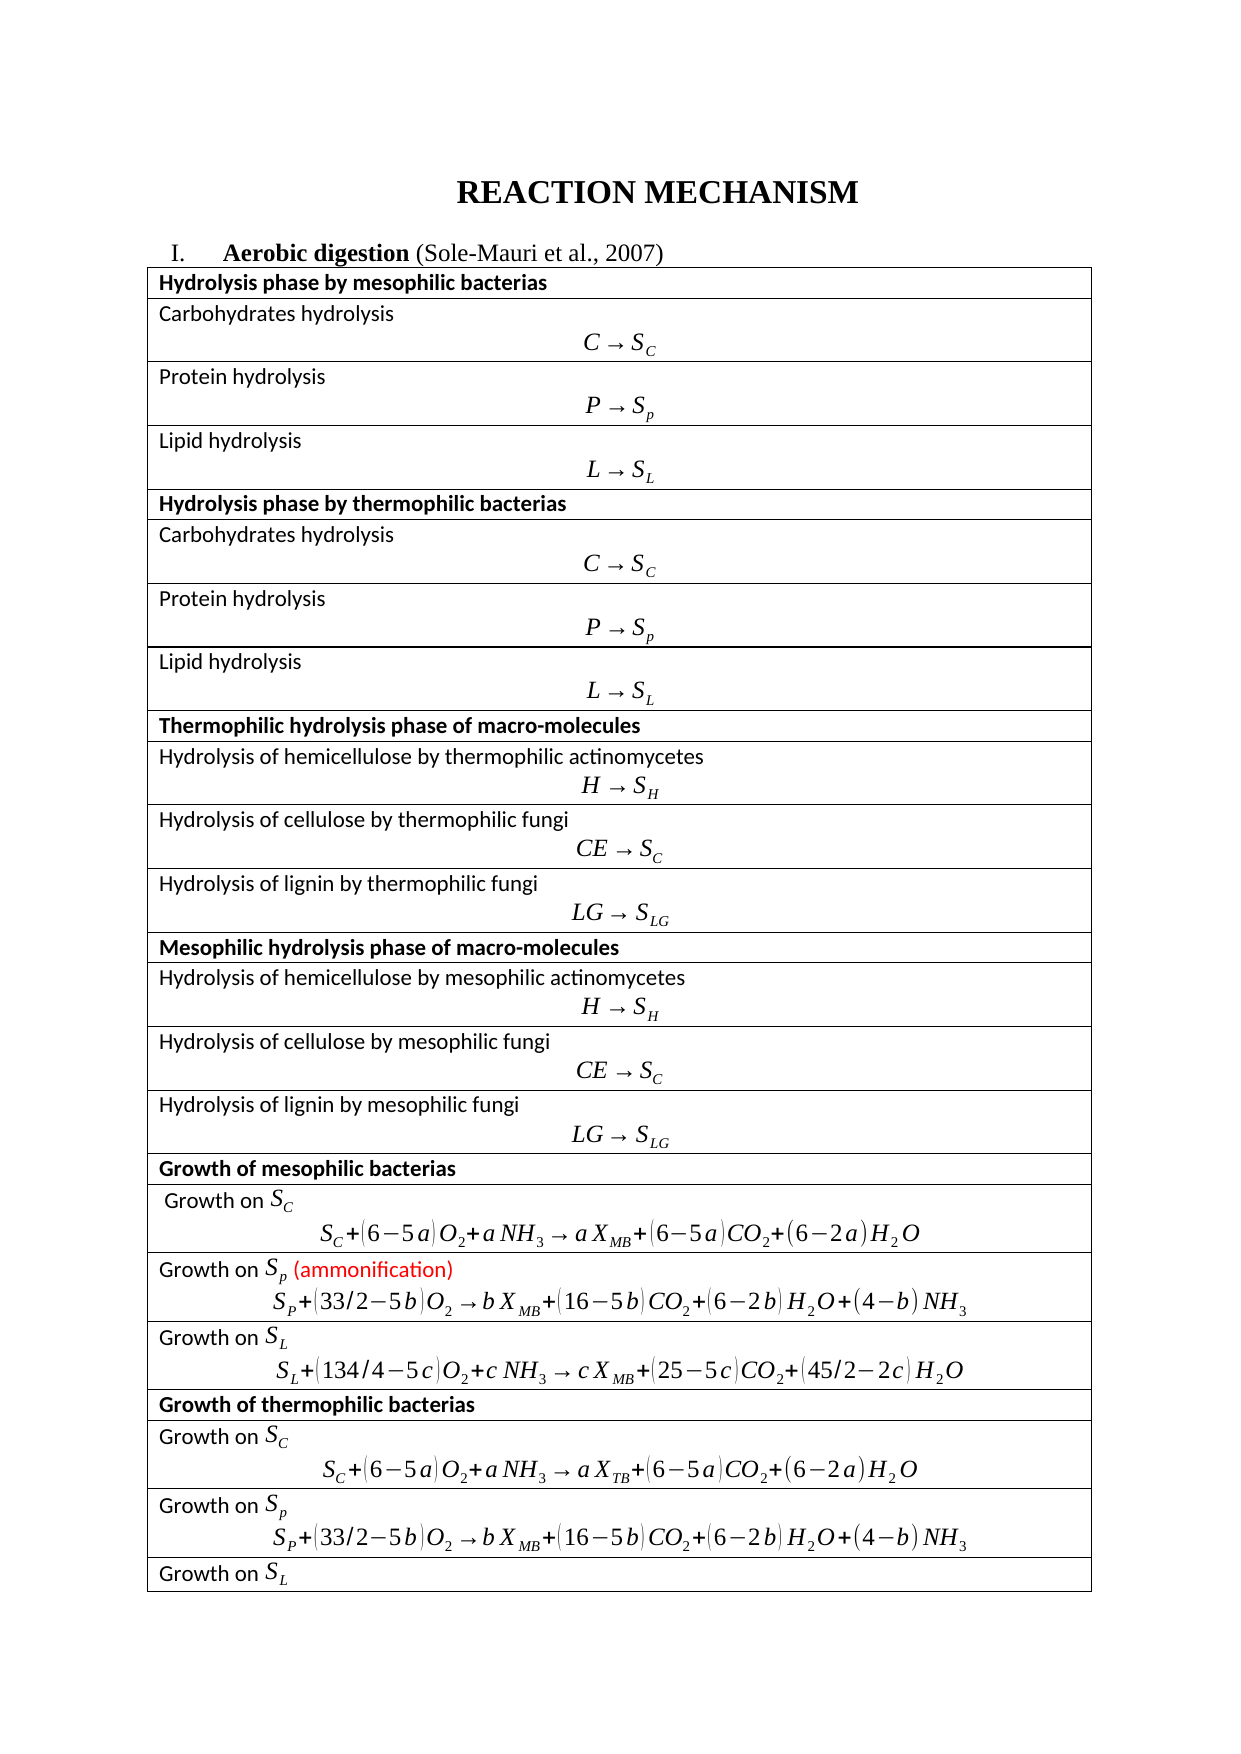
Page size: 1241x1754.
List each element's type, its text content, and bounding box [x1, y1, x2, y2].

table_cell Hydrolysis of hemicellulose by mesophilic actinomycetes [148, 963, 1091, 1026]
table_cell Protein hydrolysis [148, 362, 1091, 425]
table_cell Growth on [148, 1421, 1091, 1488]
subtitle REACTION MECHANISM [148, 173, 1093, 211]
table_cell Protein hydrolysis [148, 584, 1091, 646]
table_cell Hydrolysis of hemicellulose by thermophilic actinomycetes [148, 742, 1091, 804]
table_cell Growth on [148, 1322, 1091, 1389]
table_cell Growth on [148, 1558, 1091, 1591]
table_cell Growth on [148, 1489, 1091, 1557]
table_cell Carbohydrates hydrolysis [148, 520, 1091, 583]
table_cell Growth on (ammonification) [148, 1253, 1091, 1321]
table_cell Hydrolysis of lignin by mesophilic fungi [148, 1091, 1091, 1153]
table_cell Mesophilic hydrolysis phase of macro-molecules [148, 933, 1091, 962]
list Aerobic digestion (Sole-Mauri et al., 2007) [185, 238, 1093, 267]
table_cell Hydrolysis of cellulose by mesophilic fungi [148, 1027, 1091, 1089]
table_header Hydrolysis phase by mesophilic bacterias [148, 268, 1091, 298]
table_cell Lipid hydrolysis [148, 648, 1091, 710]
table_cell Hydrolysis phase by thermophilic bacterias [148, 490, 1091, 519]
table_cell Growth of thermophilic bacterias [148, 1390, 1091, 1420]
table_cell Growth of mesophilic bacterias [148, 1154, 1091, 1184]
table_cell Hydrolysis of lignin by thermophilic fungi [148, 869, 1091, 932]
table_cell Growth on [148, 1185, 1091, 1252]
table_cell Hydrolysis of cellulose by thermophilic fungi [148, 805, 1091, 868]
table_cell Thermophilic hydrolysis phase of macro-molecules [148, 711, 1091, 741]
table_cell Lipid hydrolysis [148, 426, 1091, 488]
table_cell Carbohydrates hydrolysis [148, 299, 1091, 361]
